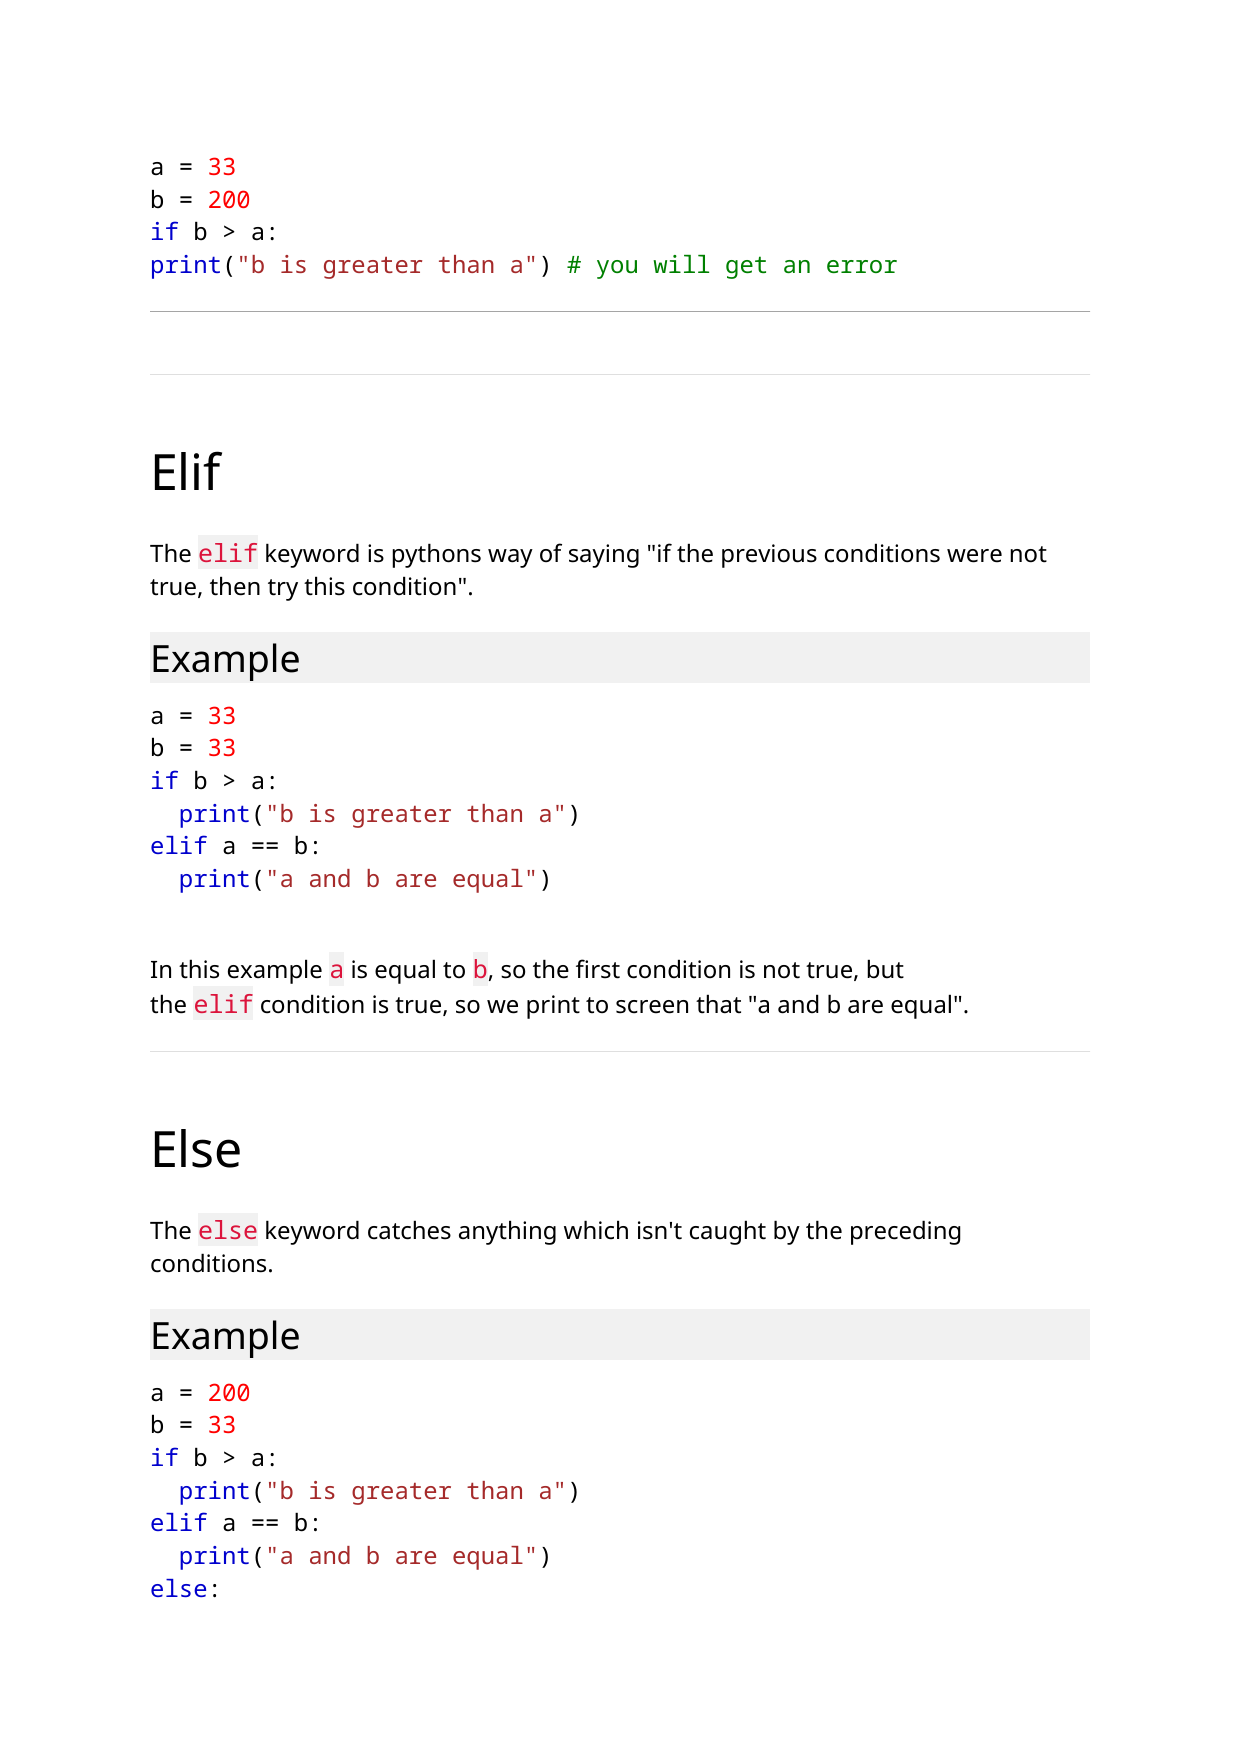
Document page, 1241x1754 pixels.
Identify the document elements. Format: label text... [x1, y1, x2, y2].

text Else [150, 1114, 1090, 1182]
text Example [150, 1309, 1090, 1360]
text Example [150, 632, 1090, 683]
text a = 33 b = 33 if b > a: print("b is greater than a") elif a == b: print("a and b are equal") [150, 698, 1090, 922]
text In this example a is equal to b, so the first condition is not true, but the elif condition is true, so we print to screen that "a and b are equal". [150, 952, 1090, 1020]
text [150, 1376, 1090, 1604]
text a = 33 b = 200 if b > a: print("b is greater than a") # you will get an error [150, 150, 1090, 280]
text The elif keyword is pythons way of saying "if the previous conditions were not true, then try this condition". [150, 535, 1090, 602]
text The else keyword catches anything which isn't caught by the preceding conditions. [150, 1212, 1090, 1279]
text Elif [150, 437, 1090, 505]
